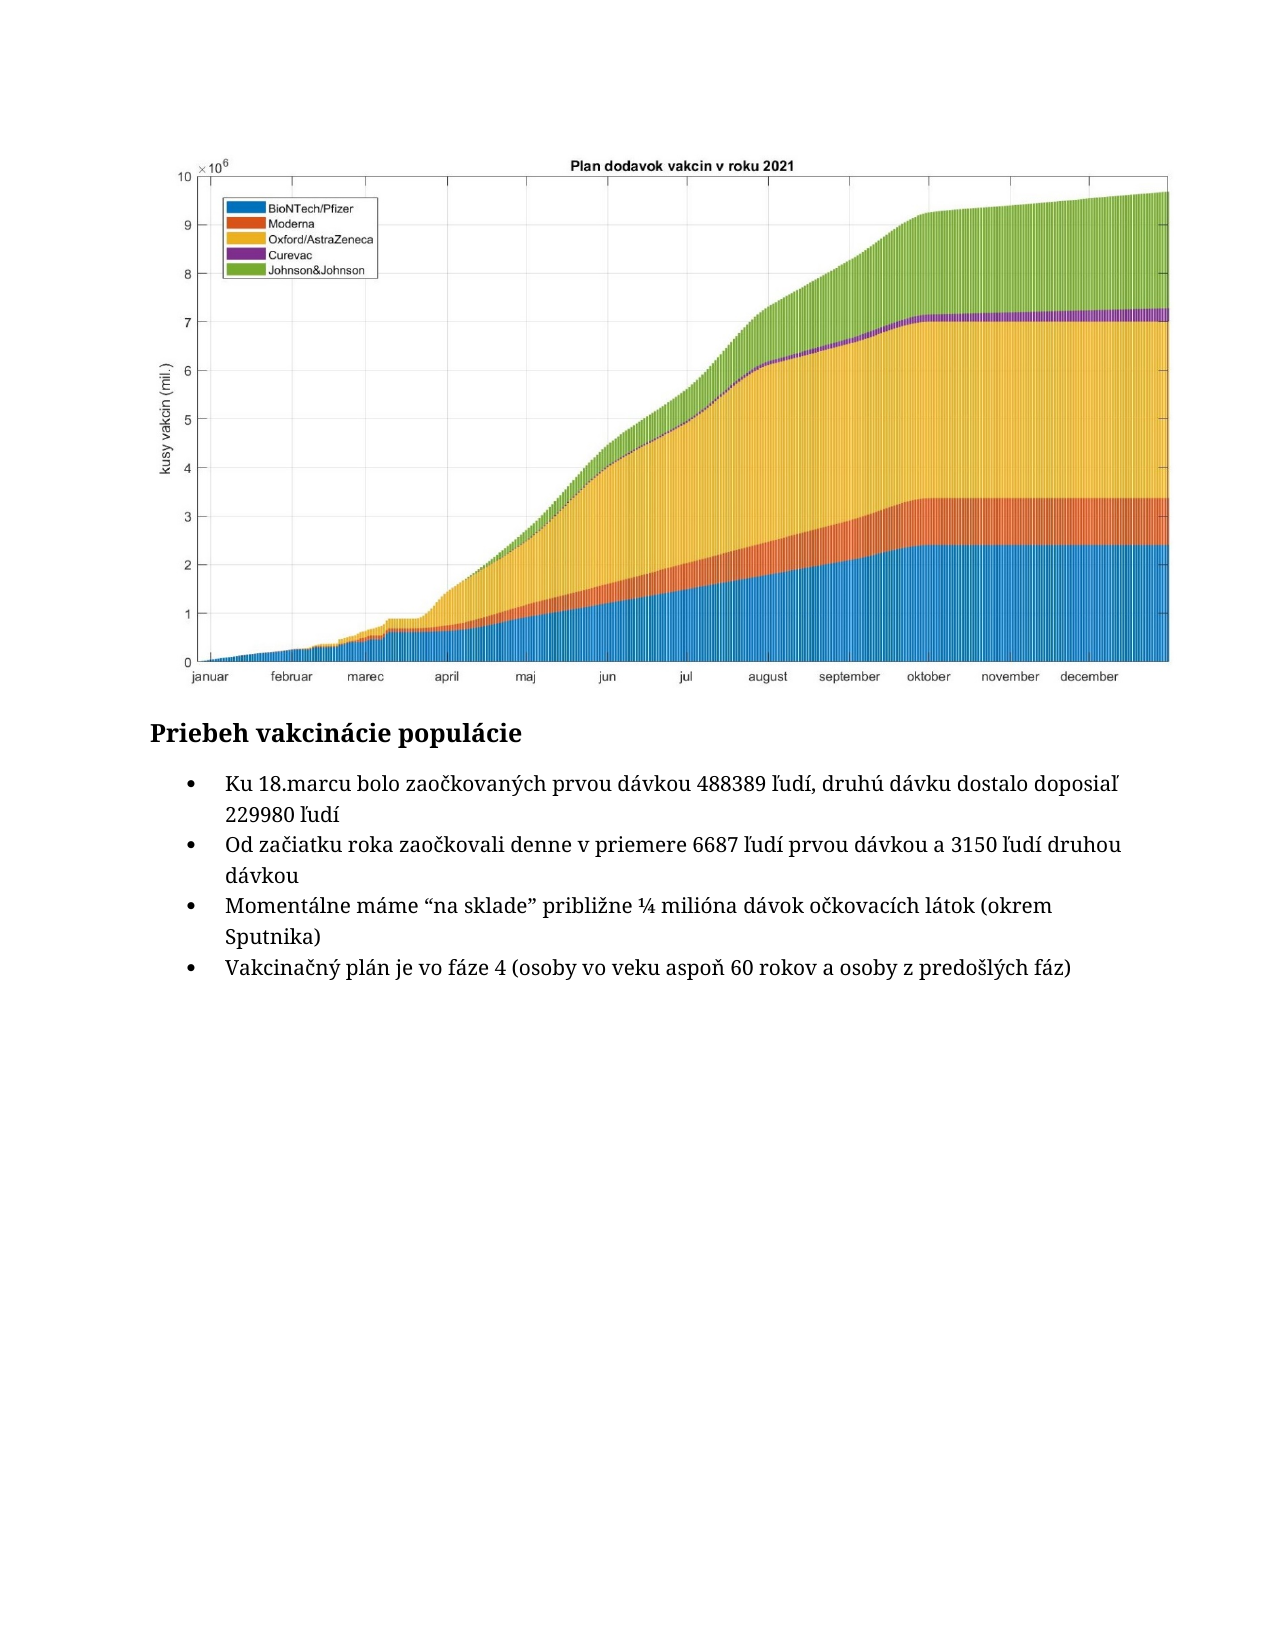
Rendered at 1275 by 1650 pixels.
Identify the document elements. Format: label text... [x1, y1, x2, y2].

list Ku 18.marcu bolo zaočkovaných prvou dávkou 488389 ľudí, druhú dávku dostalo doposiaľ 229980 ľudí [187, 769, 1125, 828]
text Priebeh vakcinácie populácie [150, 716, 1125, 750]
list Momentálne máme “na sklade” približne ¼ milióna dávok očkovacích látok (okrem Sputnika) [187, 892, 1125, 951]
list Vakcinačný plán je vo fáze 4 (osoby vo veku aspoň 60 rokov a osoby z predošlých fáz) [187, 953, 1125, 981]
list Od začiatku roka zaočkovali denne v priemere 6687 ľudí prvou dávkou a 3150 ľudí druhou dávkou [187, 830, 1125, 889]
picture [150, 150, 1182, 689]
